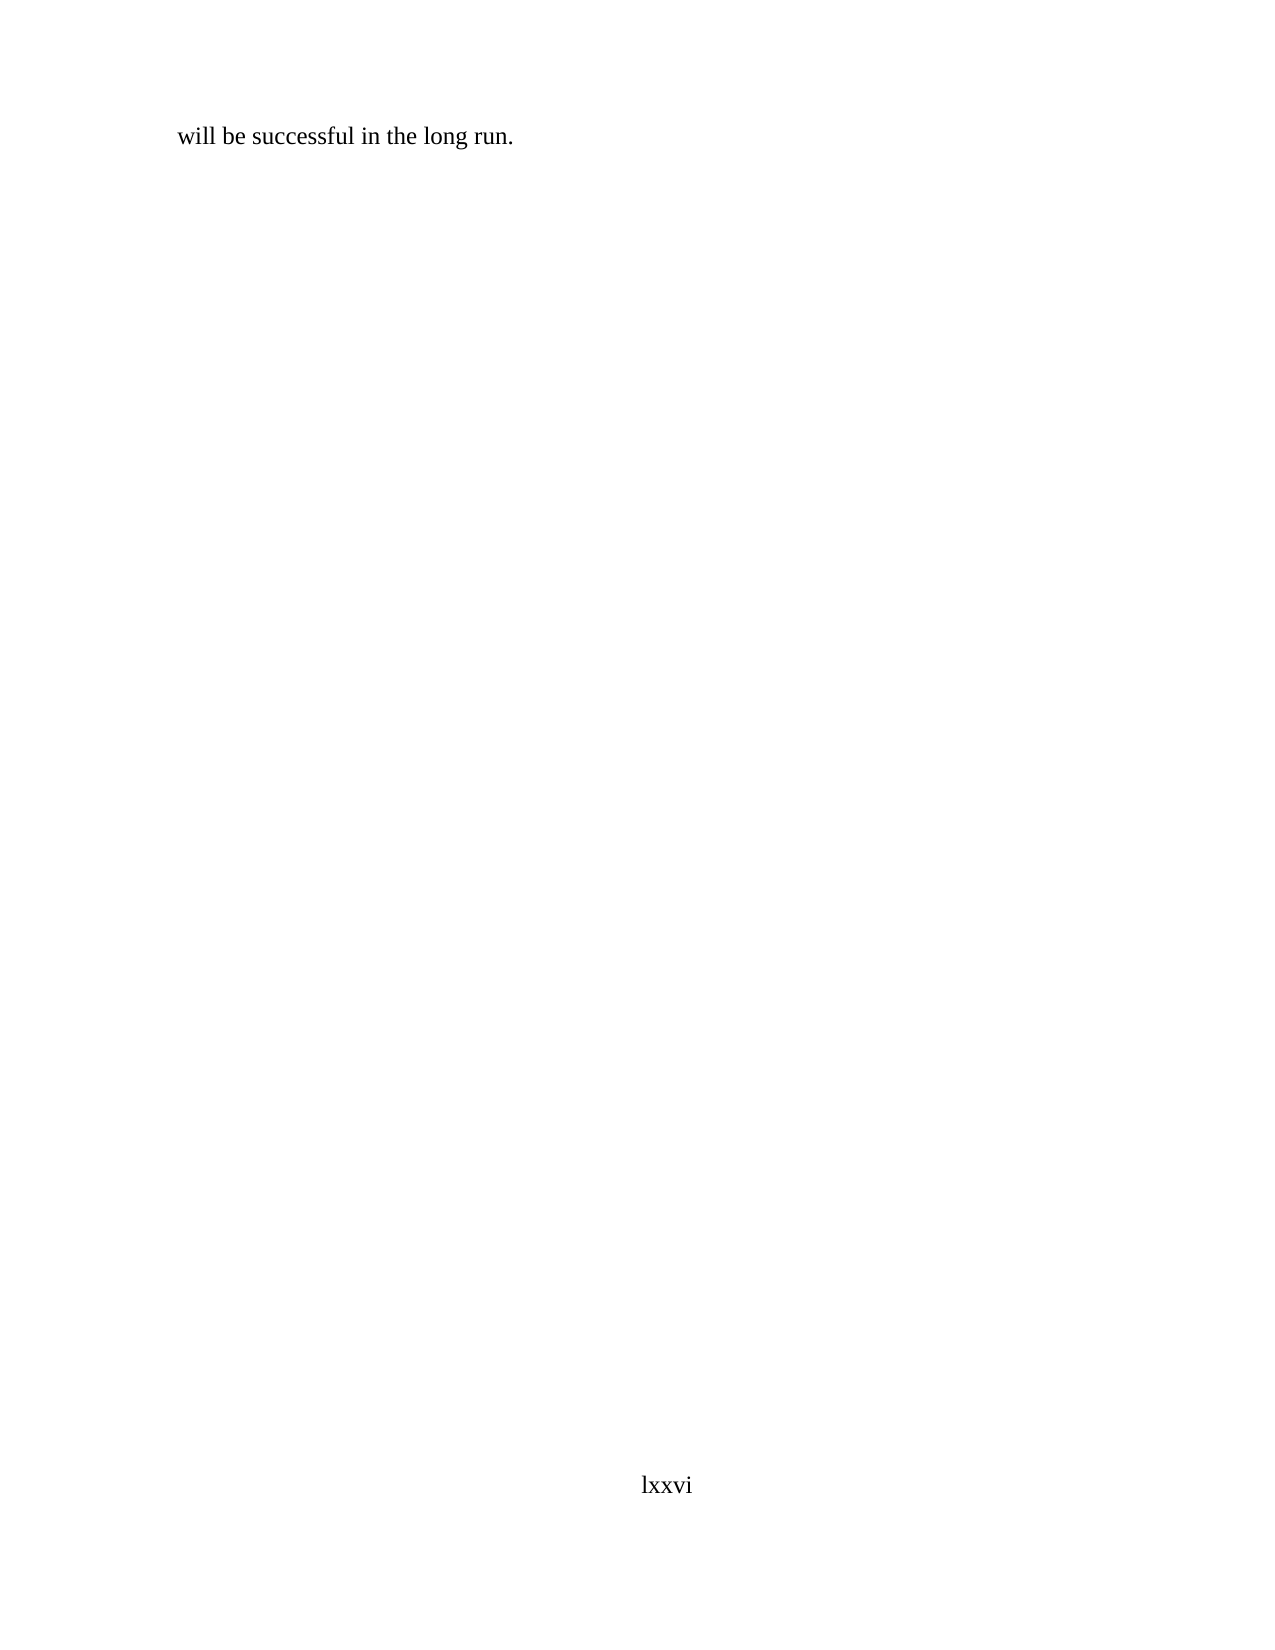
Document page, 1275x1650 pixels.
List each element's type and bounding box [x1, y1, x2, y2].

text [177, 121, 1156, 150]
